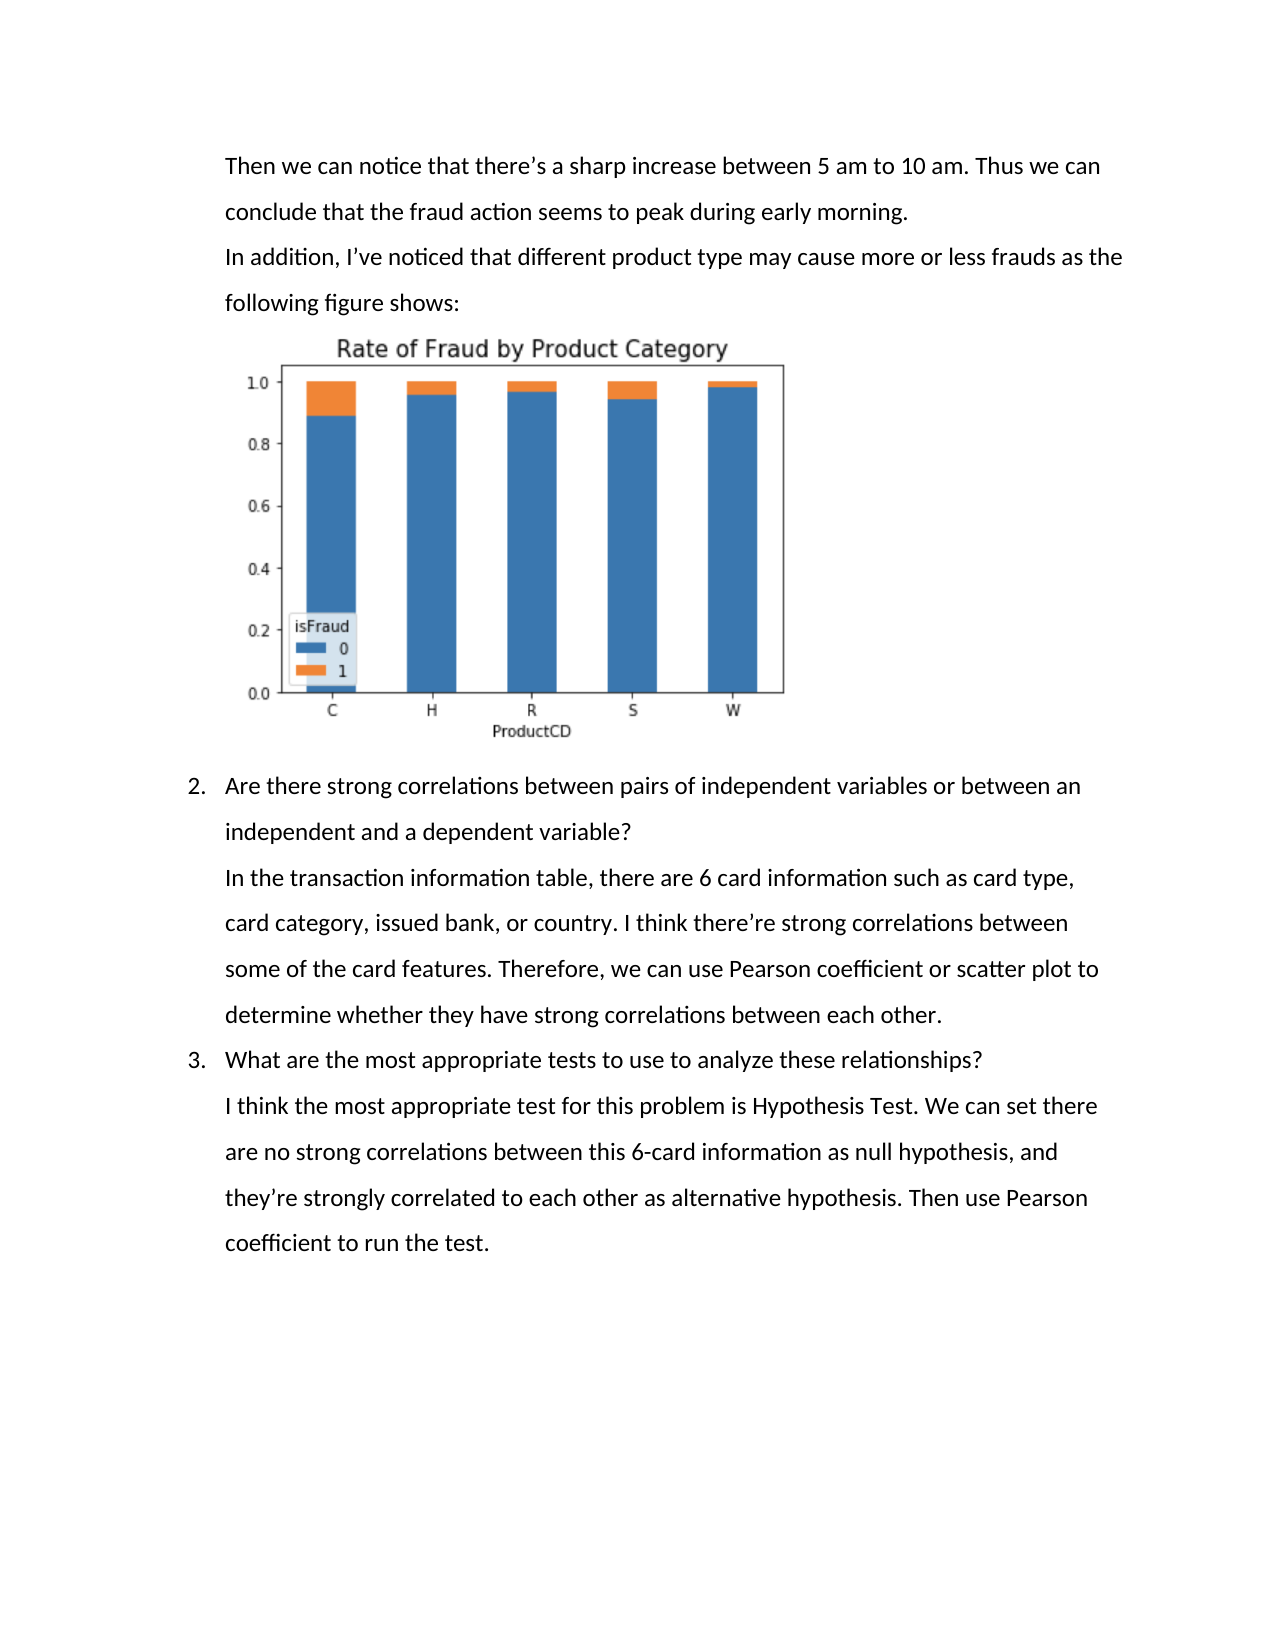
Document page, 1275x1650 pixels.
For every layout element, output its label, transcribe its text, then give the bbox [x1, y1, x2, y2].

list Are there strong correlations between pairs of independent variables or between an independent and a dependent variable? [187, 770, 1125, 847]
list Then we can notice that there’s a sharp increase between 5 am to 10 am. Thus we can conclude that the fraud action seems to peak during early morning. [225, 150, 1125, 226]
picture [225, 332, 837, 756]
list In the transaction information table, there are 6 card information such as card type, card category, issued bank, or country. I think there’re strong correlations between some of the card features. Therefore, we can use Pearson coefficient or scatter plot to determine whether they have strong correlations between each other. [225, 862, 1125, 1029]
list I think the most appropriate test for this problem is Hypothesis Test. We can set there are no strong correlations between this 6-card information as null hypothesis, and they’re strongly correlated to each other as alternative hypothesis. Then use Pearson coefficient to run the test. [225, 1090, 1125, 1258]
list What are the most appropriate tests to use to analyze these relationships? [187, 1045, 1125, 1075]
list In addition, I’ve noticed that different product type may cause more or less frauds as the following figure shows: [225, 241, 1125, 318]
